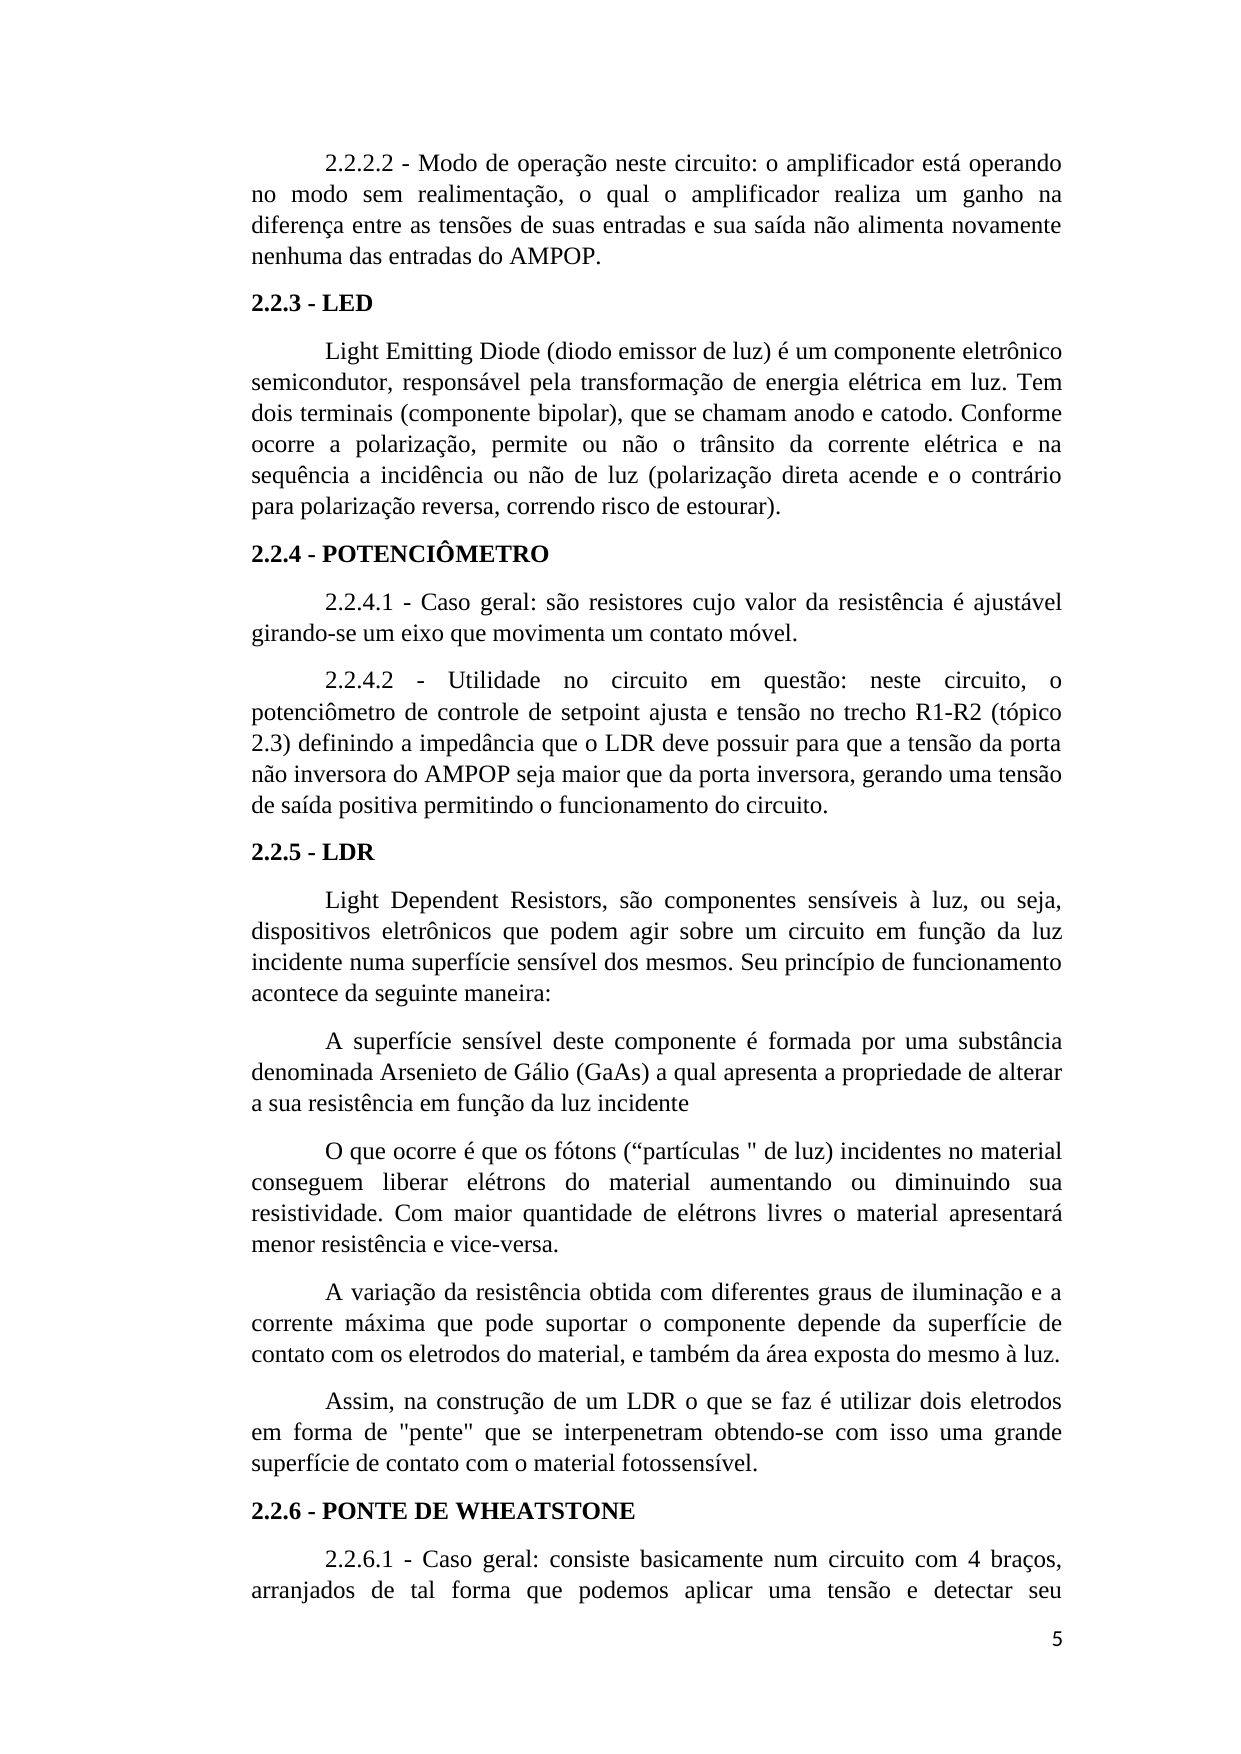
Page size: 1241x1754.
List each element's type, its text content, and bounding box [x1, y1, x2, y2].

text Light Dependent Resistors, são componentes sensíveis à luz, ou seja, dispositivos eletrônicos que podem agir sobre um circuito em função da luz incidente numa superfície sensível dos mesmos. Seu princípio de funcionamento acontece da seguinte maneira: [251, 885, 1063, 1007]
text 2.2.4.2 - Utilidade no circuito em questão: neste circuito, o potenciômetro de controle de setpoint ajusta e tensão no trecho R1-R2 (tópico 2.3) definindo a impedância que o LDR deve possuir para que a tensão da porta não inversora do AMPOP seja maior que da porta inversora, gerando uma tensão de saída positiva permitindo o funcionamento do circuito. [251, 666, 1063, 818]
text A superfície sensível deste componente é formada por uma substância denominada Arsenieto de Gálio (GaAs) a qual apresenta a propriedade de alterar a sua resistência em função da luz incidente [251, 1026, 1063, 1117]
text Assim, na construção de um LDR o que se faz é utilizar dois eletrodos em forma de "pente" que se interpenetram obtendo-se com isso uma grande superfície de contato com o material fotossensível. [251, 1386, 1063, 1477]
text Light Emitting Diode (diodo emissor de luz) é um componente eletrônico semicondutor, responsável pela transformação de energia elétrica em luz. Tem dois terminais (componente bipolar), que se chamam anodo e catodo. Conforme ocorre a polarização, permite ou não o trânsito da corrente elétrica e na sequência a incidência ou não de luz (polarização direta acende e o contrário para polarização reversa, correndo risco de estourar). [251, 336, 1063, 520]
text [251, 1544, 1063, 1604]
text 2.2.5 - LDR [177, 837, 1063, 866]
text 2.2.3 - LED [177, 288, 1063, 317]
text 2.2.4 - POTENCIÔMETRO [177, 539, 1063, 568]
text 2.2.2.2 - Modo de operação neste circuito: o amplificador está operando no modo sem realimentação, o qual o amplificador realiza um ganho na diferença entre as tensões de suas entradas e sua saída não alimenta novamente nenhuma das entradas do AMPOP. [251, 148, 1063, 269]
text 2.2.6 - PONTE DE WHEATSTONE [177, 1496, 1063, 1525]
text 2.2.4.1 - Caso geral: são resistores cujo valor da resistência é ajustável girando-se um eixo que movimenta um contato móvel. [251, 587, 1063, 647]
text O que ocorre é que os fótons (“partículas " de luz) incidentes no material conseguem liberar elétrons do material aumentando ou diminuindo sua resistividade. Com maior quantidade de elétrons livres o material apresentará menor resistência e vice-versa. [251, 1136, 1063, 1258]
text A variação da resistência obtida com diferentes graus de iluminação e a corrente máxima que pode suportar o componente depende da superfície de contato com os eletrodos do material, e também da área exposta do mesmo à luz. [251, 1277, 1063, 1367]
